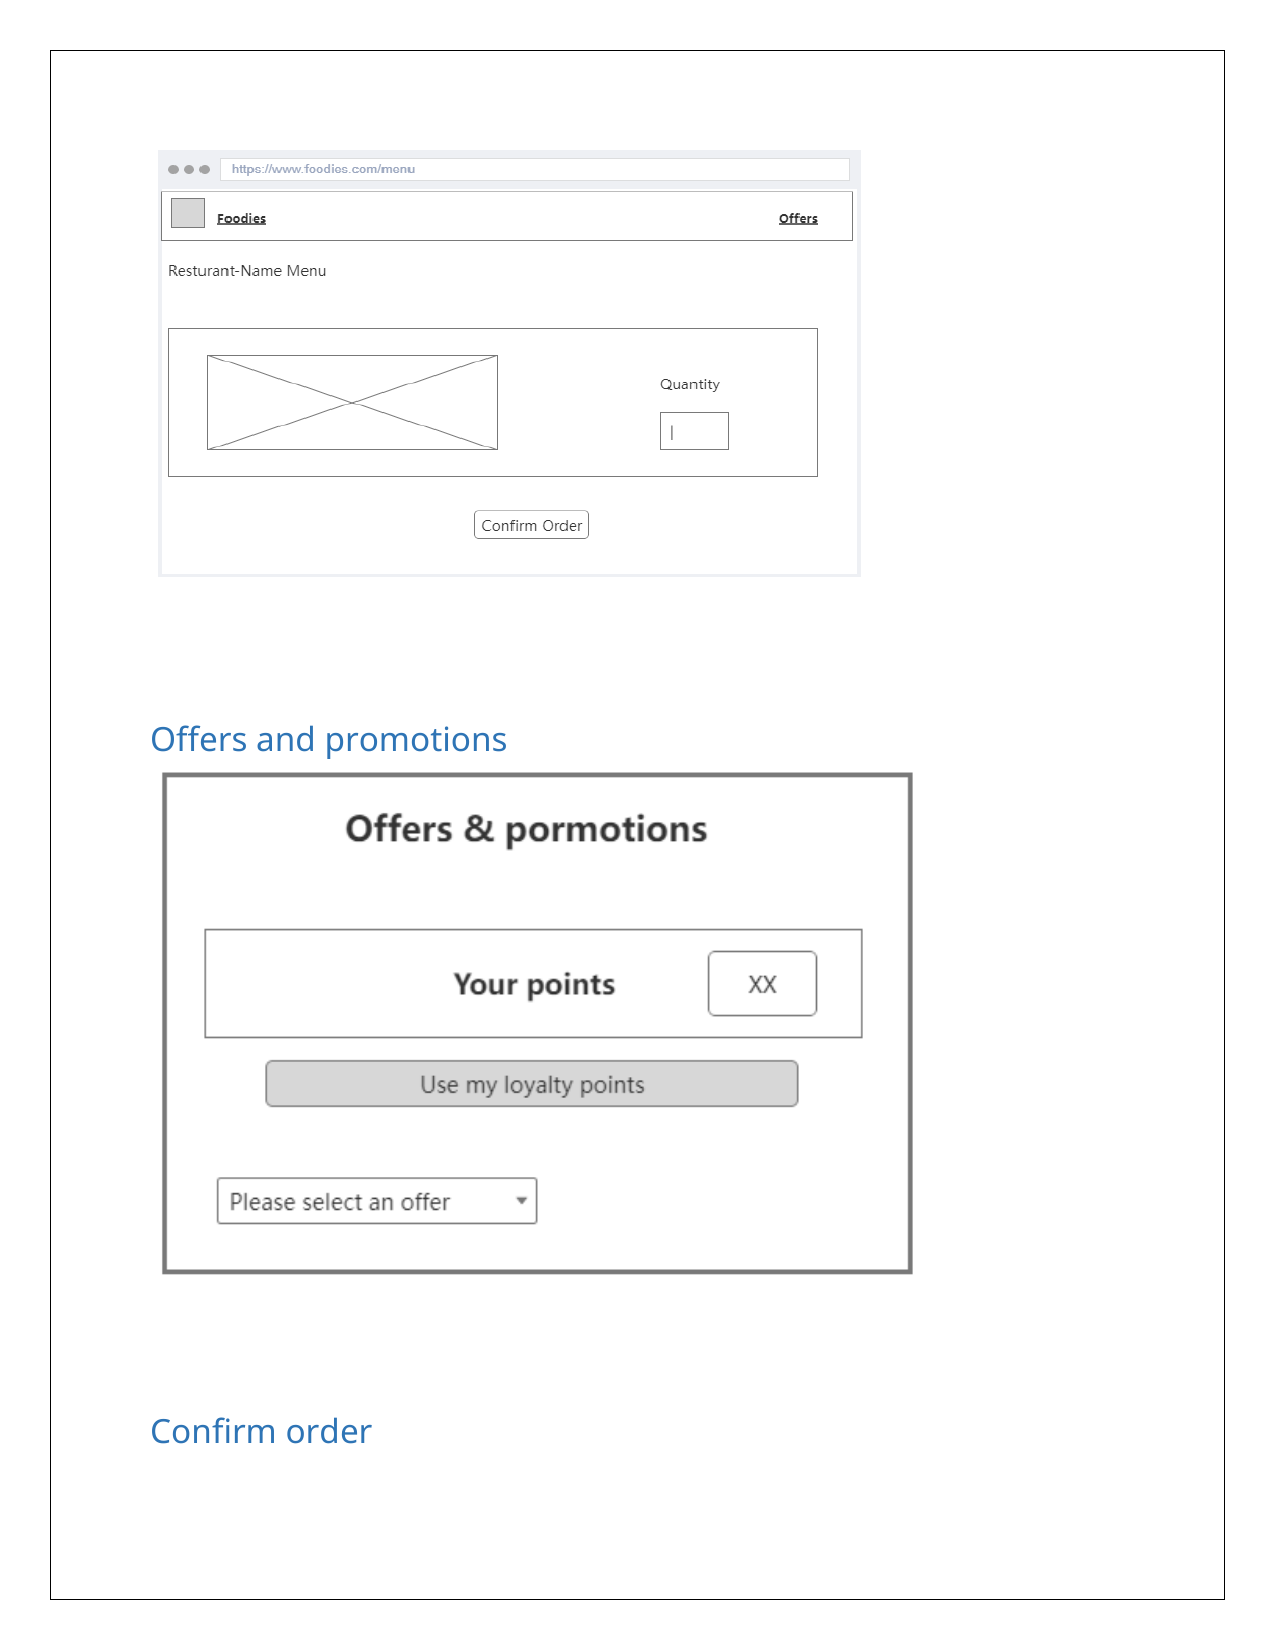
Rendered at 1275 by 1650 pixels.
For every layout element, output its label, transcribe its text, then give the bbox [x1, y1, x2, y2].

picture [150, 150, 877, 596]
picture [150, 765, 927, 1287]
subtitle Offers and promotions [150, 716, 1125, 762]
subtitle Confirm order [150, 1408, 1125, 1453]
